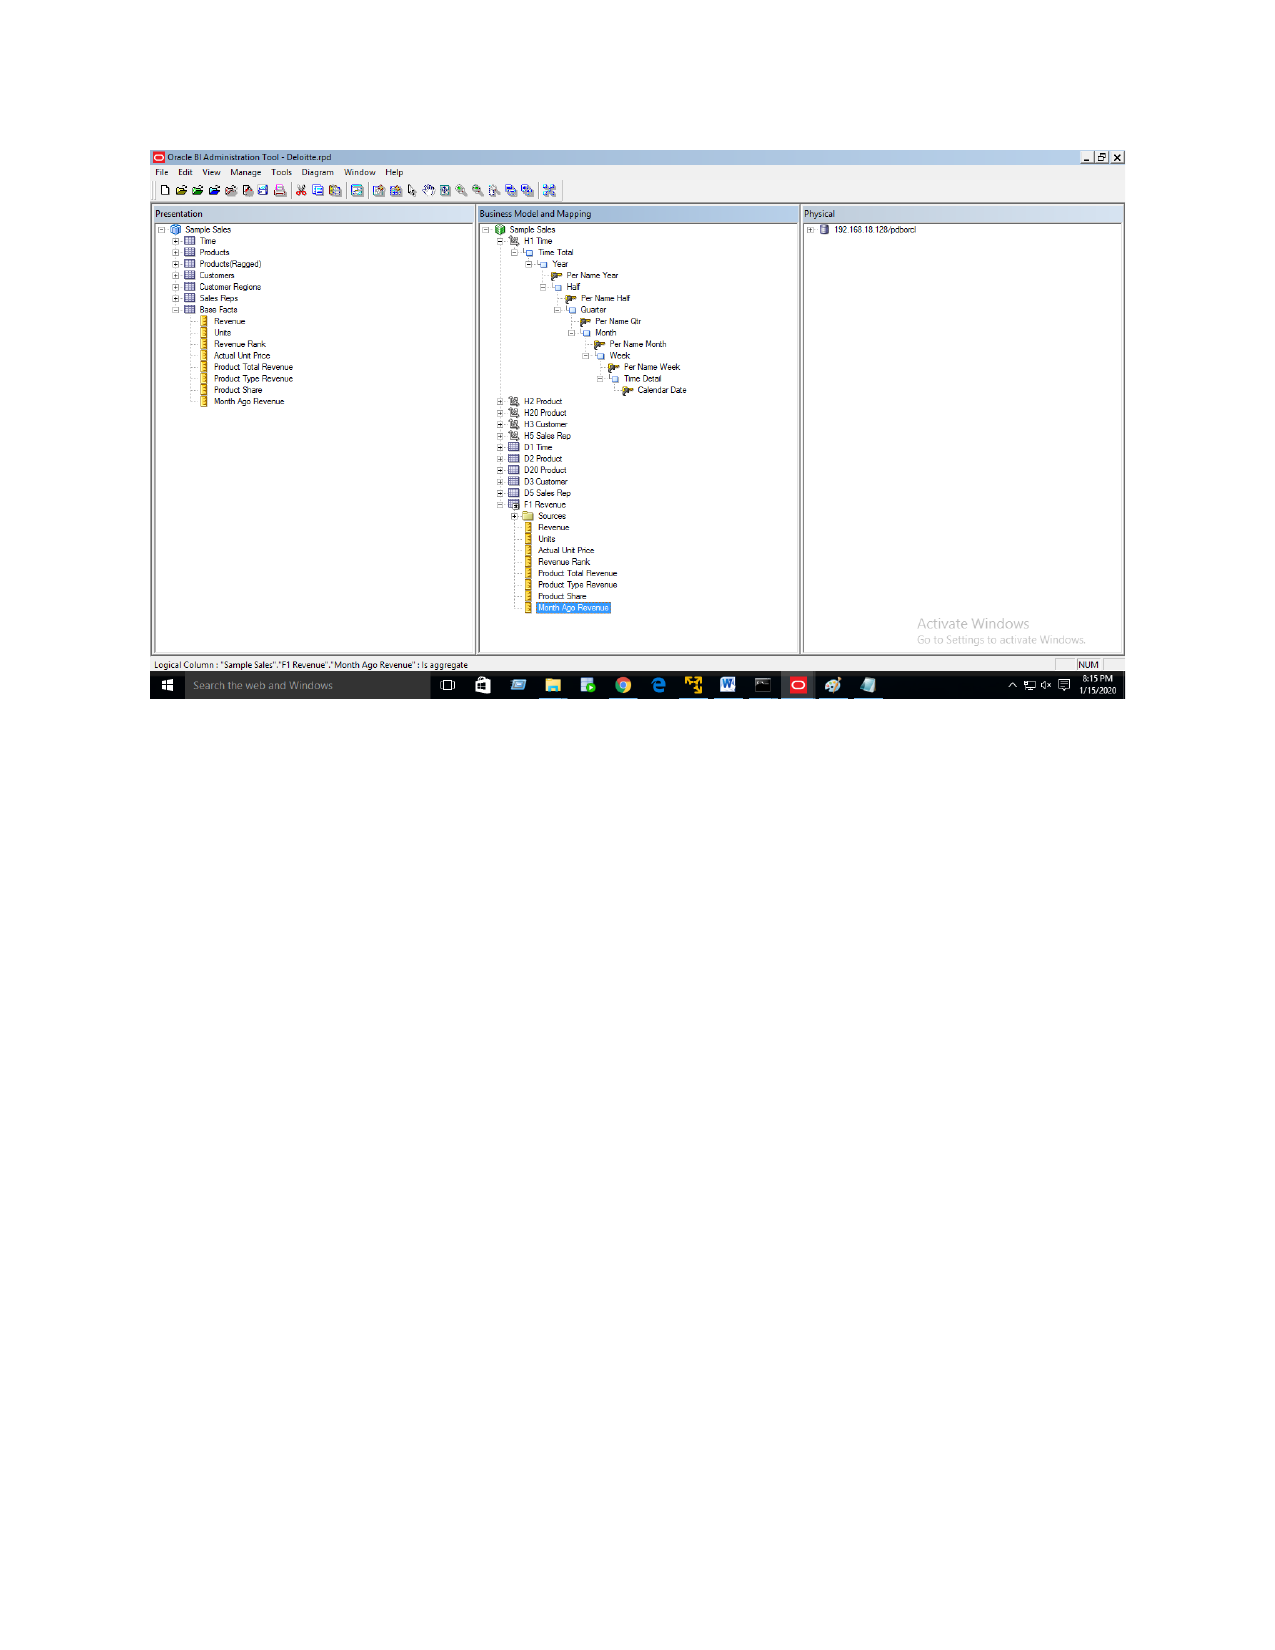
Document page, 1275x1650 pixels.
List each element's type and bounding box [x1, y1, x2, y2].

picture [150, 150, 1125, 699]
